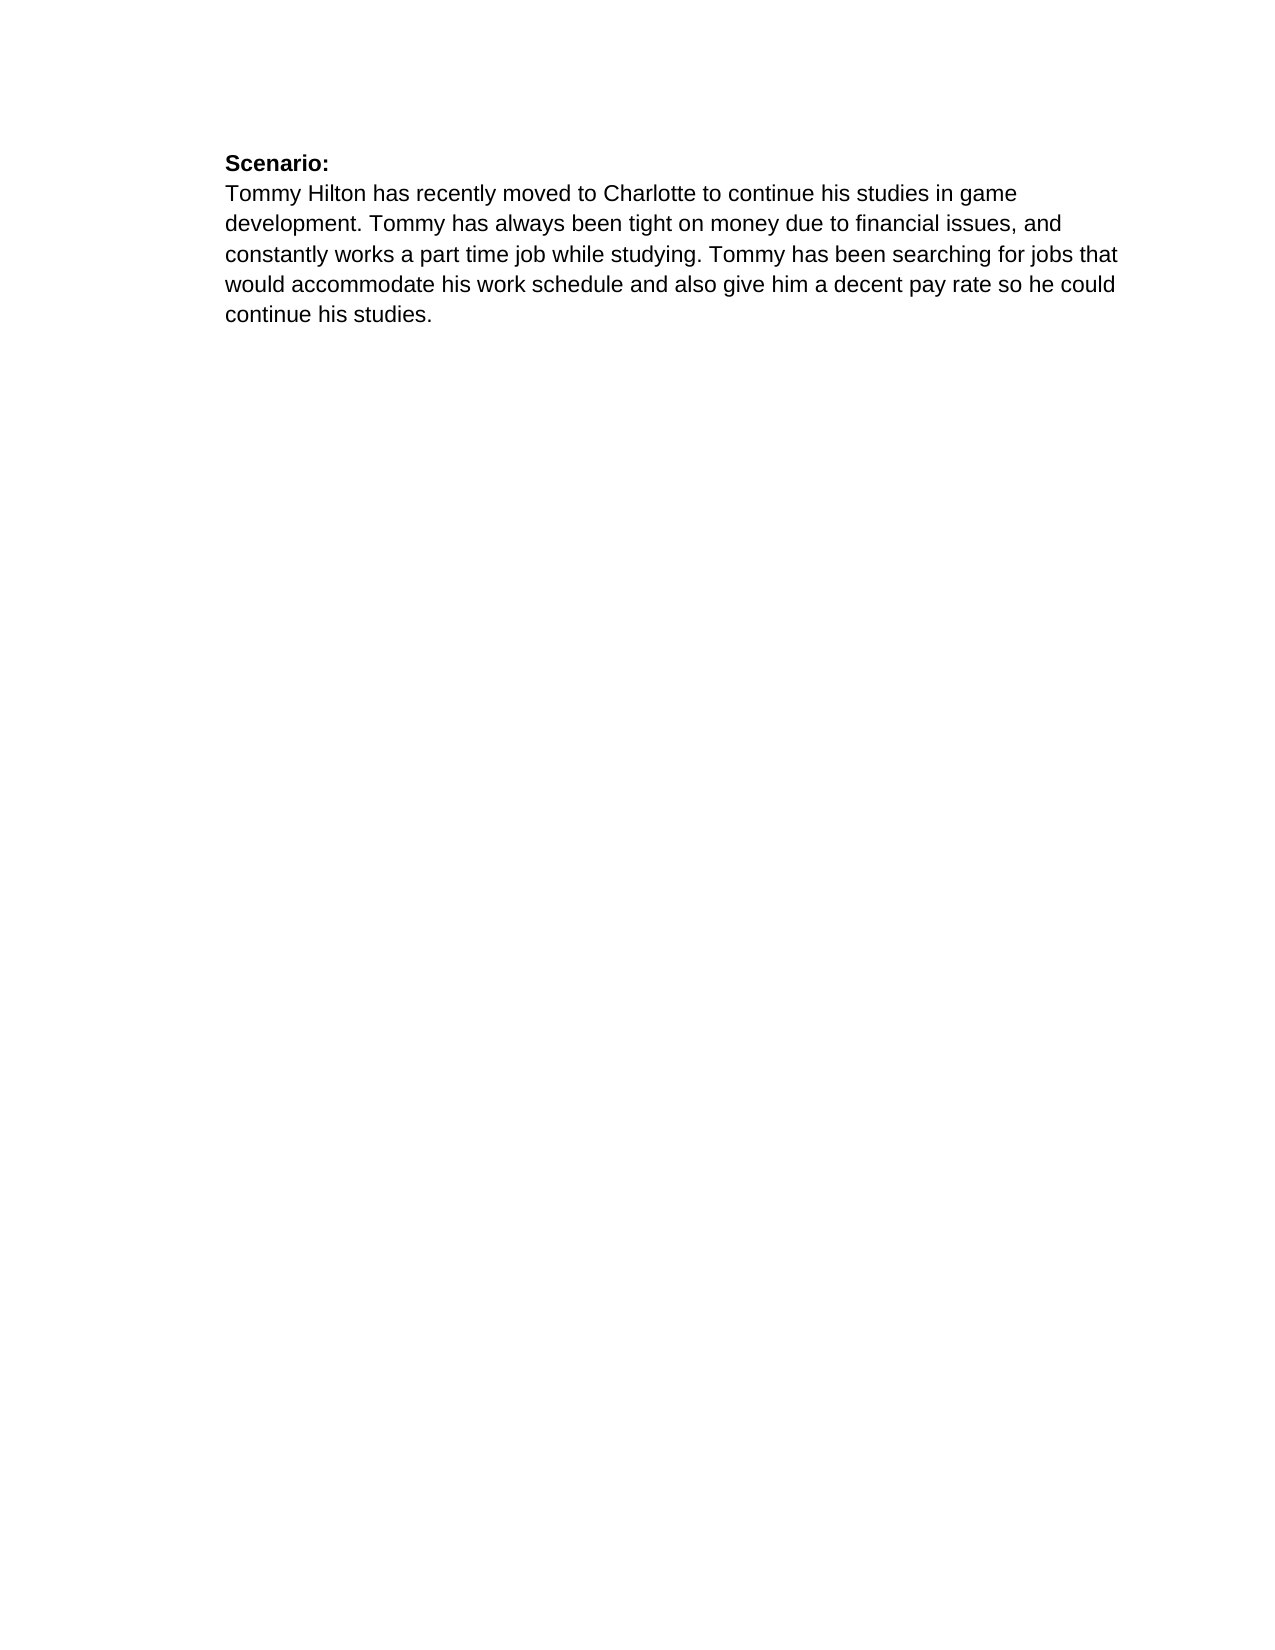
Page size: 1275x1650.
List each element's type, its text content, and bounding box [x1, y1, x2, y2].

text Tommy Hilton has recently moved to Charlotte to continue his studies in game development. Tommy has always been tight on money due to financial issues, and constantly works a part time job while studying. Tommy has been searching for jobs that would accommodate his work schedule and also give him a decent pay rate so he could continue his studies. [225, 180, 1125, 327]
text Scenario: [225, 150, 1125, 176]
